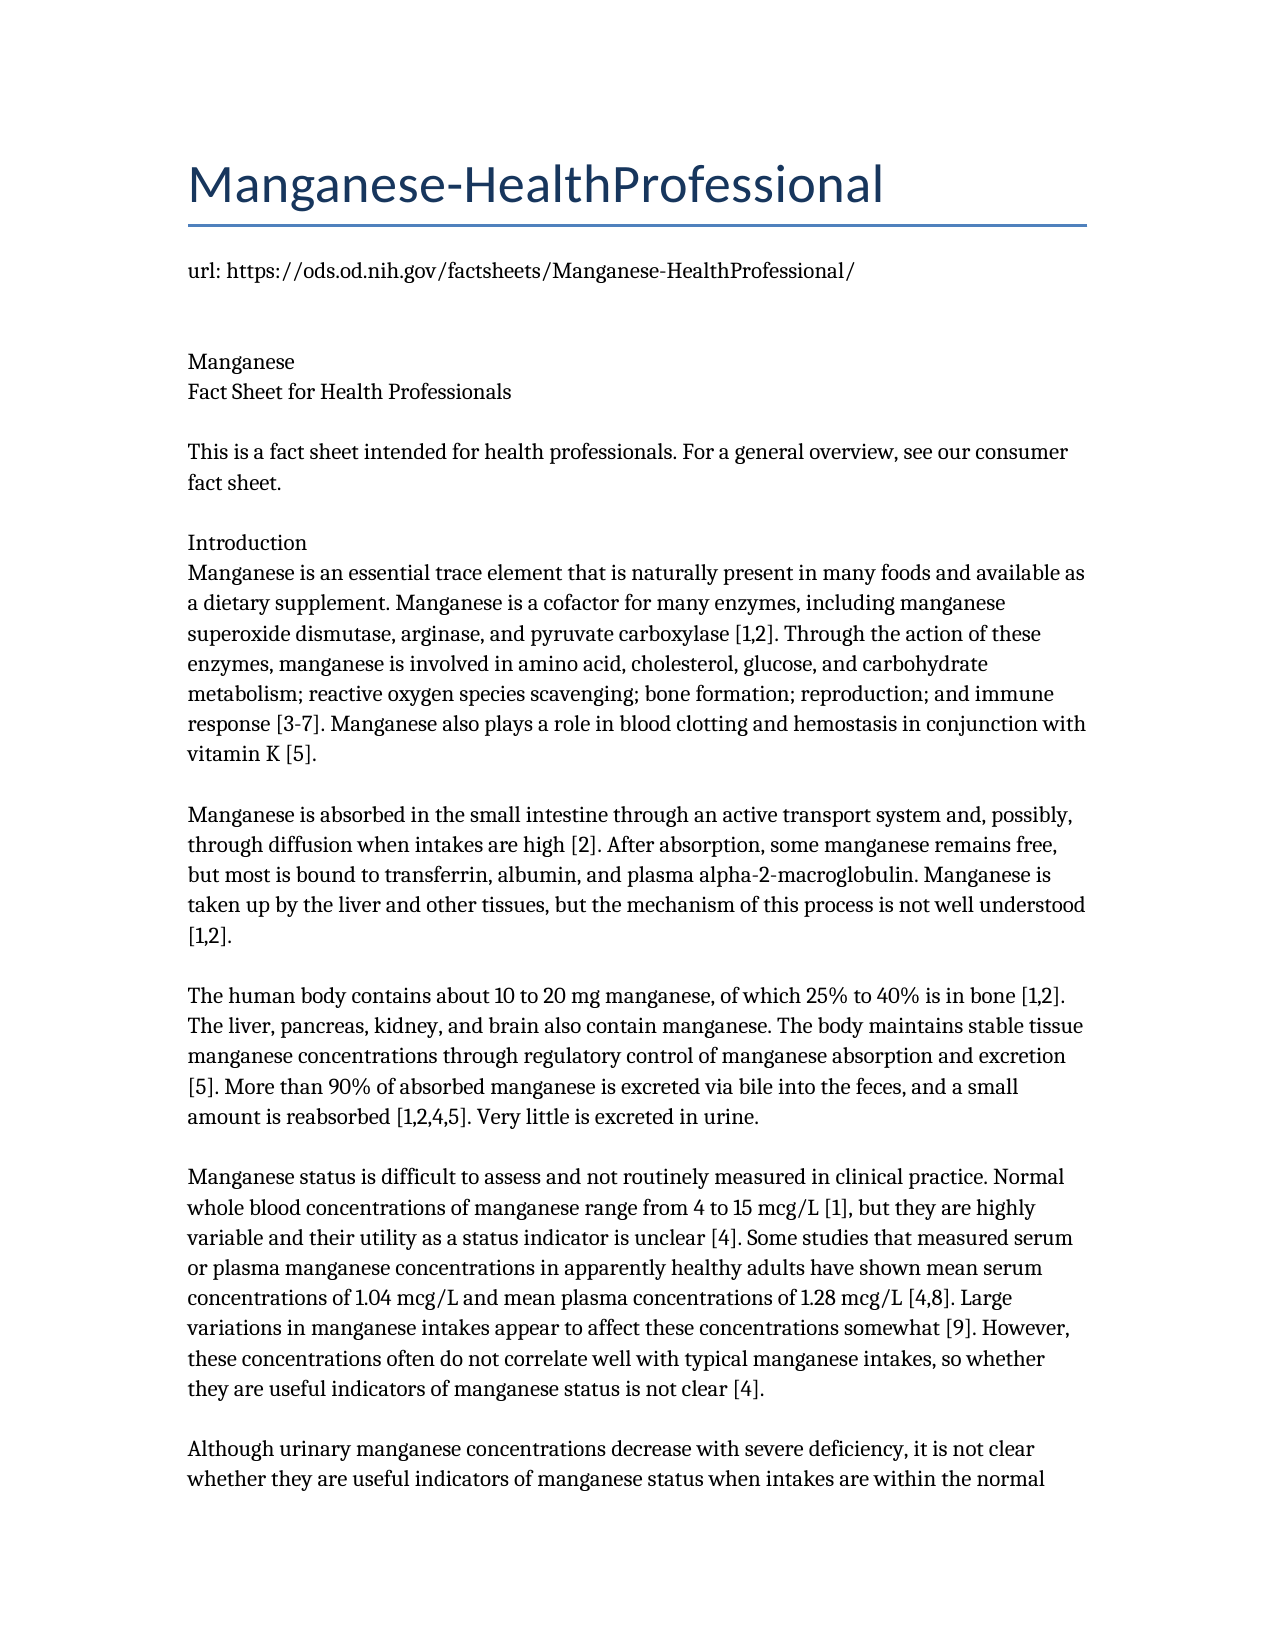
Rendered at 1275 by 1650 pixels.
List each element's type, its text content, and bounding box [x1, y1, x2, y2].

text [187, 258, 1087, 1492]
title Manganese-HealthProfessional [187, 150, 1087, 227]
